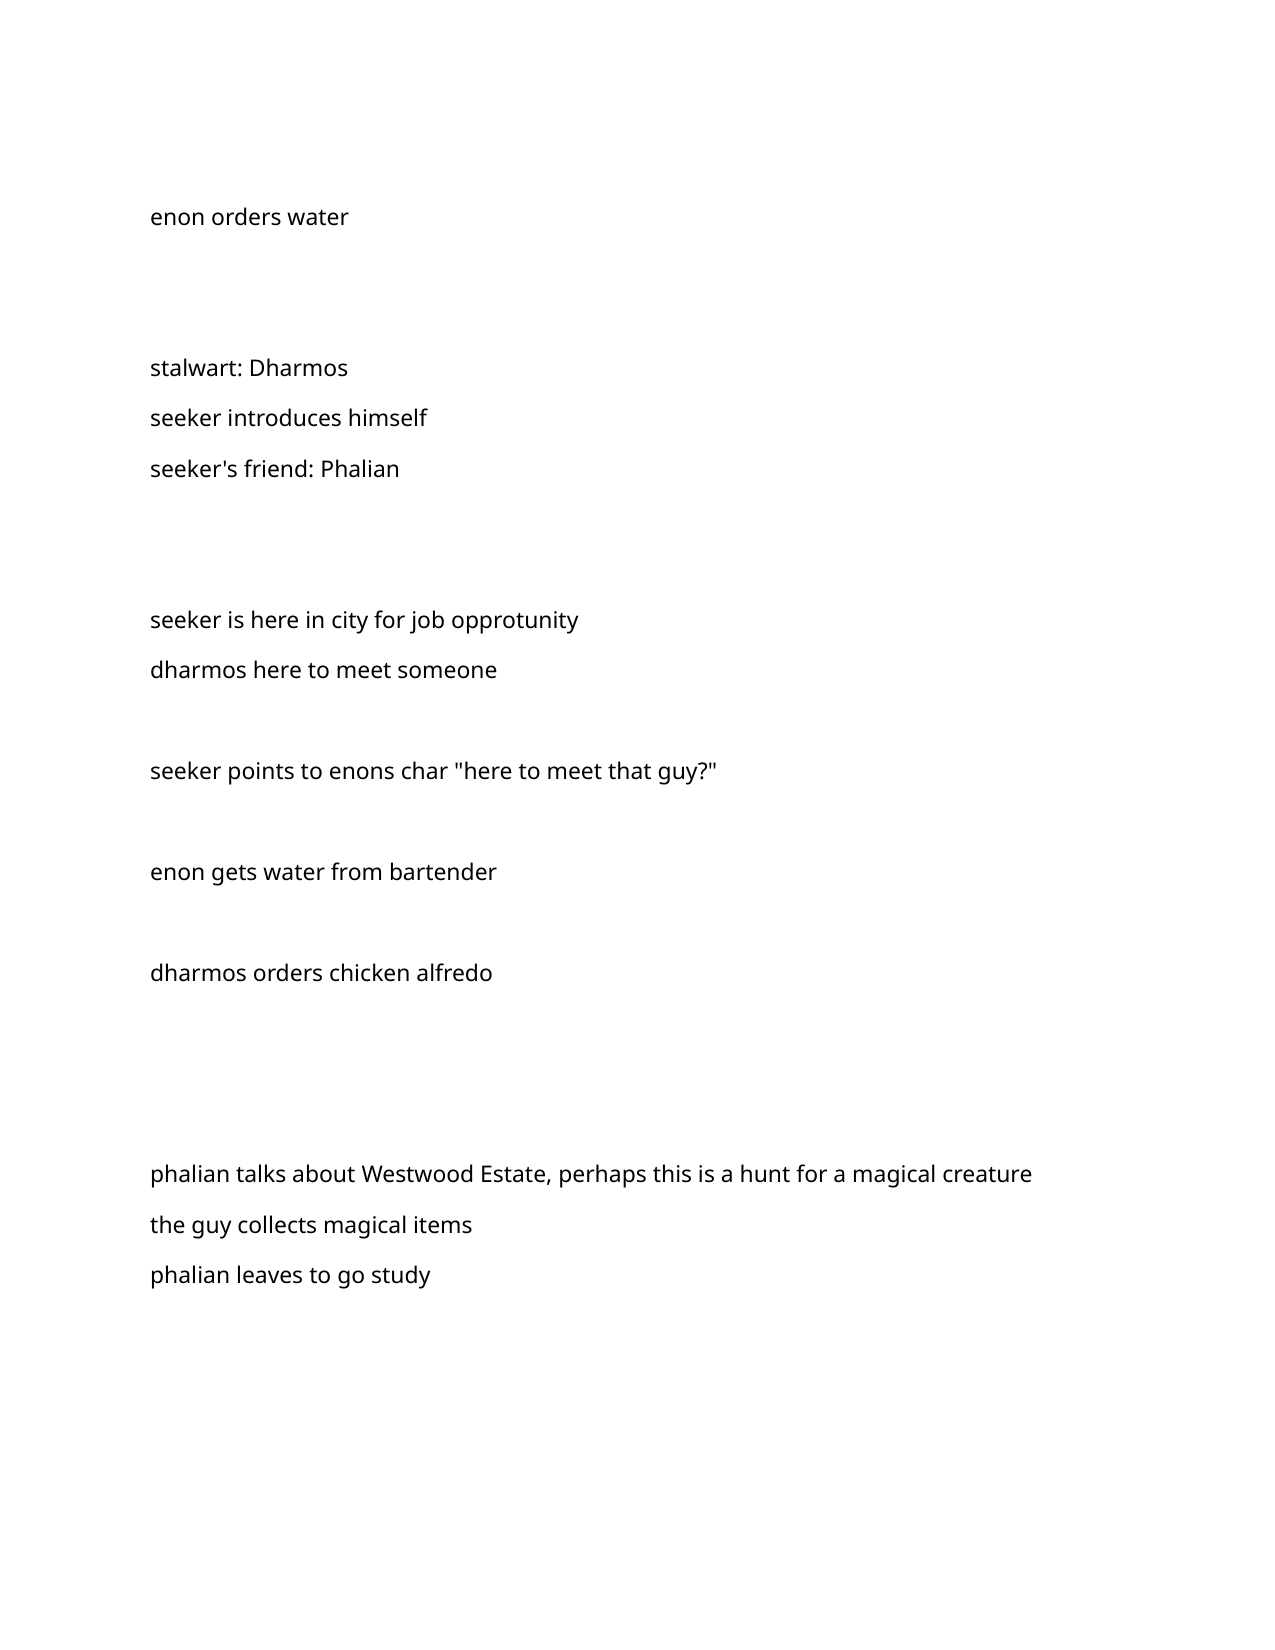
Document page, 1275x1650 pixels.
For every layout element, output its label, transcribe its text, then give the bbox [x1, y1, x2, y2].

text phalian leaves to go study [150, 1259, 1125, 1290]
text seeker points to enons char "here to meet that guy?" [150, 755, 1125, 786]
text seeker introduces himself [150, 402, 1125, 433]
text seeker's friend: Phalian [150, 452, 1125, 484]
text stalwart: Dharmos [150, 352, 1125, 383]
text phalian talks about Westwood Estate, perhaps this is a hunt for a magical creature [150, 1158, 1125, 1189]
text seeker is here in city for job opprotunity [150, 604, 1125, 635]
text the guy collects magical items [150, 1209, 1125, 1240]
text dharmos here to meet someone [150, 654, 1125, 685]
text enon gets water from bartender [150, 856, 1125, 887]
text enon orders water [150, 200, 1125, 232]
text dharmos orders chicken alfredo [150, 957, 1125, 988]
